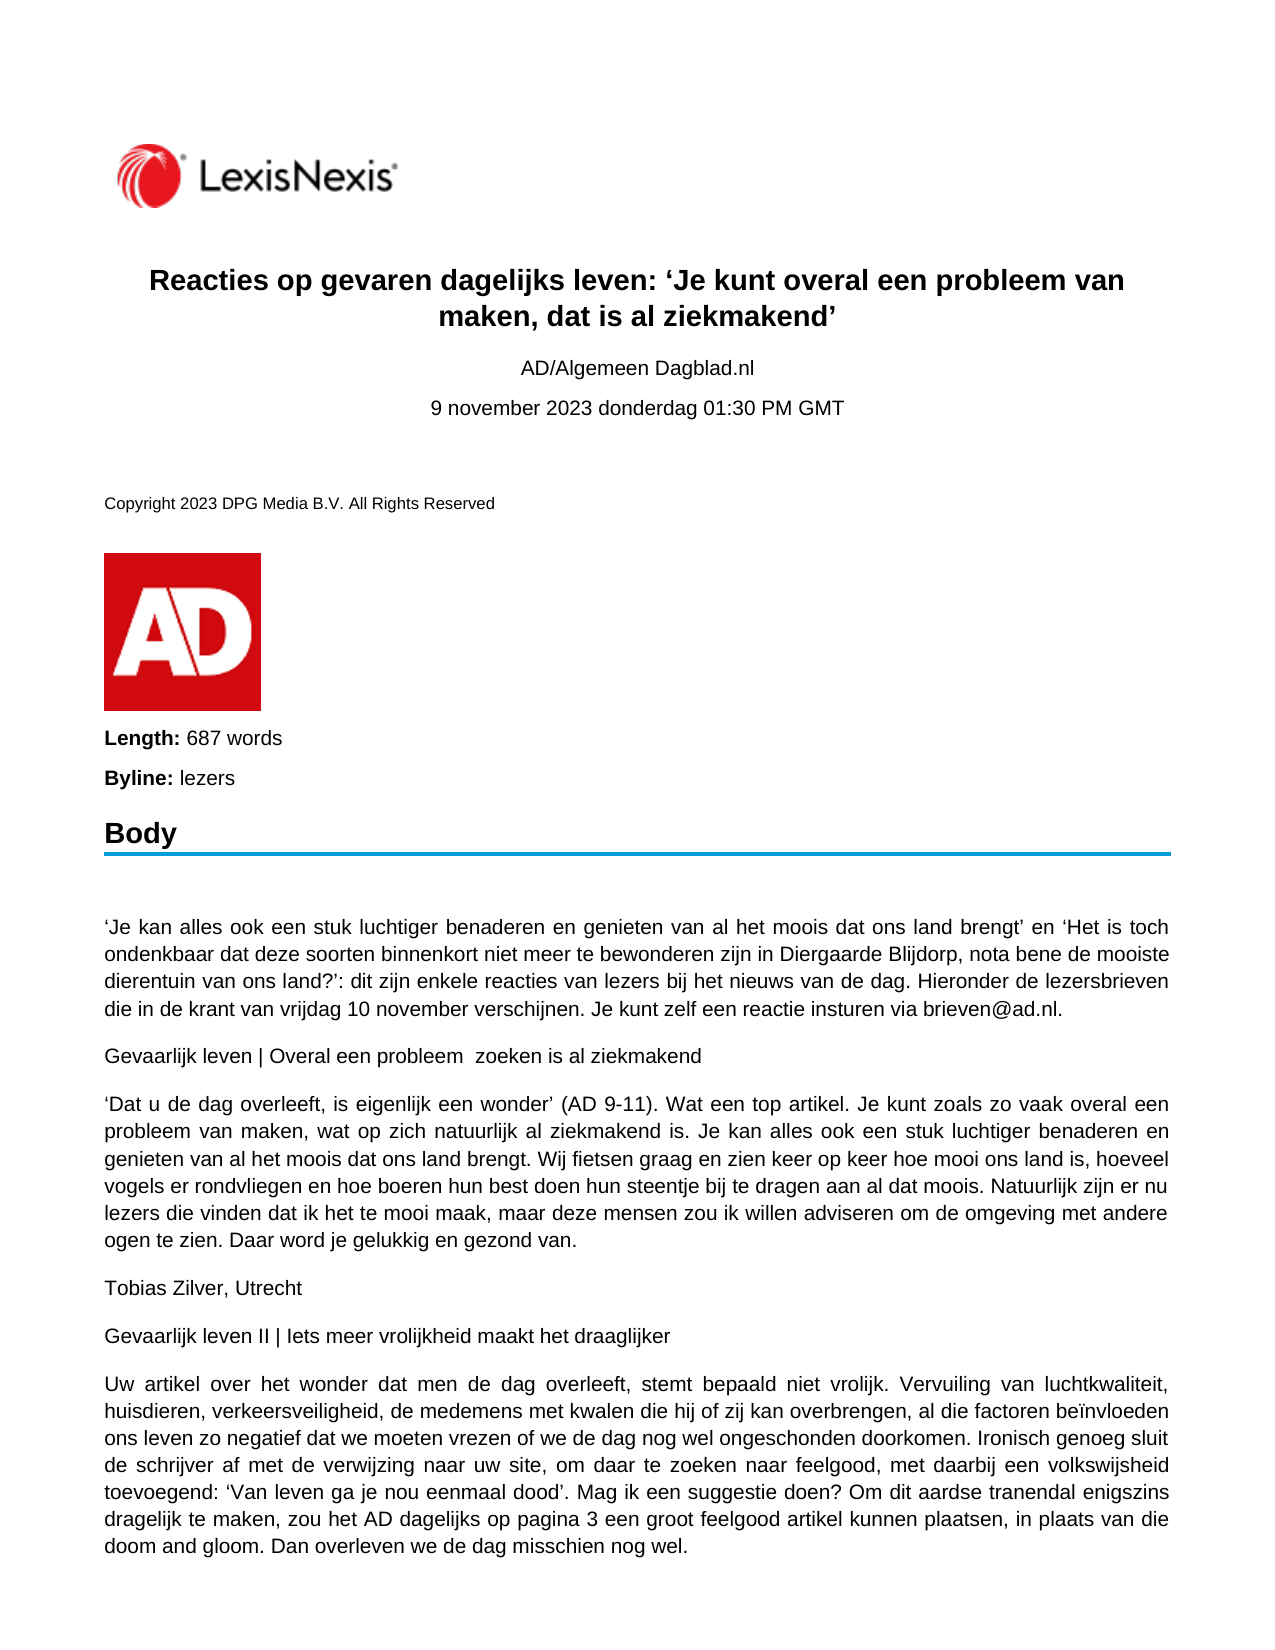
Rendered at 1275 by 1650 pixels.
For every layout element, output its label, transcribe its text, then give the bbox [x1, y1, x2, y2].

text ‘Je kan alles ook een stuk luchtiger benaderen en genieten van al het moois dat ons land brengt’ en ‘Het is toch ondenkbaar dat deze soorten binnenkort niet meer te bewonderen zijn in Diergaarde Blijdorp, nota bene de mooiste dierentuin van ons land?’: dit zijn enkele reacties van lezers bij het nieuws van de dag. Hieronder de lezersbrieven die in de krant van vrijdag 10 november verschijnen. Je kunt zelf een reactie insturen via brieven@ad.nl. [104, 912, 1171, 1020]
subtitle Reacties op gevaren dagelijks leven: ‘Je kunt overal een probleem van maken, dat is al ziekmakend’ [104, 261, 1171, 332]
text Copyright 2023 DPG Media B.V. All Rights Reserved [104, 461, 1171, 513]
text ‘Dat u de dag overleeft, is eigenlijk een wonder’ (AD 9-11). Wat een top artikel. Je kunt zoals zo vaak overal een probleem van maken, wat op zich natuurlijk al ziekmakend is. Je kan alles ook een stuk luchtiger benaderen en genieten van al het moois dat ons land brengt. Wij fietsen graag en zien keer op keer hoe mooi ons land is, hoeveel vogels er rondvliegen en hoe boeren hun best doen hun steentje bij te dragen aan al dat moois. Natuurlijk zijn er nu lezers die vinden dat ik het te mooi maak, maar deze mensen zou ik willen adviseren om de omgeving met andere ogen te zien. Daar word je gelukkig en gezond van. [104, 1089, 1171, 1252]
picture [104, 144, 412, 208]
text Gevaarlijk leven II | Iets meer vrolijkheid maakt het draaglijker [104, 1320, 1171, 1347]
text Tobias Zilver, Utrecht [104, 1272, 1171, 1299]
text AD/Algemeen Dagblad.nl [104, 353, 1171, 380]
text Length: 687 words [104, 723, 1171, 750]
picture [104, 553, 261, 711]
text Gevaarlijk leven | Overal een probleem zoeken is al ziekmakend [104, 1041, 1171, 1068]
text Uw artikel over het wonder dat men de dag overleeft, stemt bepaald niet vrolijk. Vervuiling van luchtkwaliteit, huisdieren, verkeersveiligheid, de medemens met kwalen die hij of zij kan overbrengen, al die factoren beïnvloeden ons leven zo negatief dat we moeten vrezen of we de dag nog wel ongeschonden doorkomen. Ironisch genoeg sluit de schrijver af met de verwijzing naar uw site, om daar te zoeken naar feelgood, met daarbij een volkswijsheid toevoegend: ‘Van leven ga je nou eenmaal dood’. Mag ik een suggestie doen? Om dit aardse tranendal enigszins dragelijk te maken, zou het AD dagelijks op pagina 3 een groot feelgood artikel kunnen plaatsen, in plaats van die doom and gloom. Dan overleven we de dag misschien nog wel. [104, 1368, 1171, 1558]
text Body [104, 814, 1171, 850]
text 9 november 2023 donderdag 01:30 PM GMT [104, 393, 1171, 420]
text Byline: lezers [104, 762, 1171, 789]
